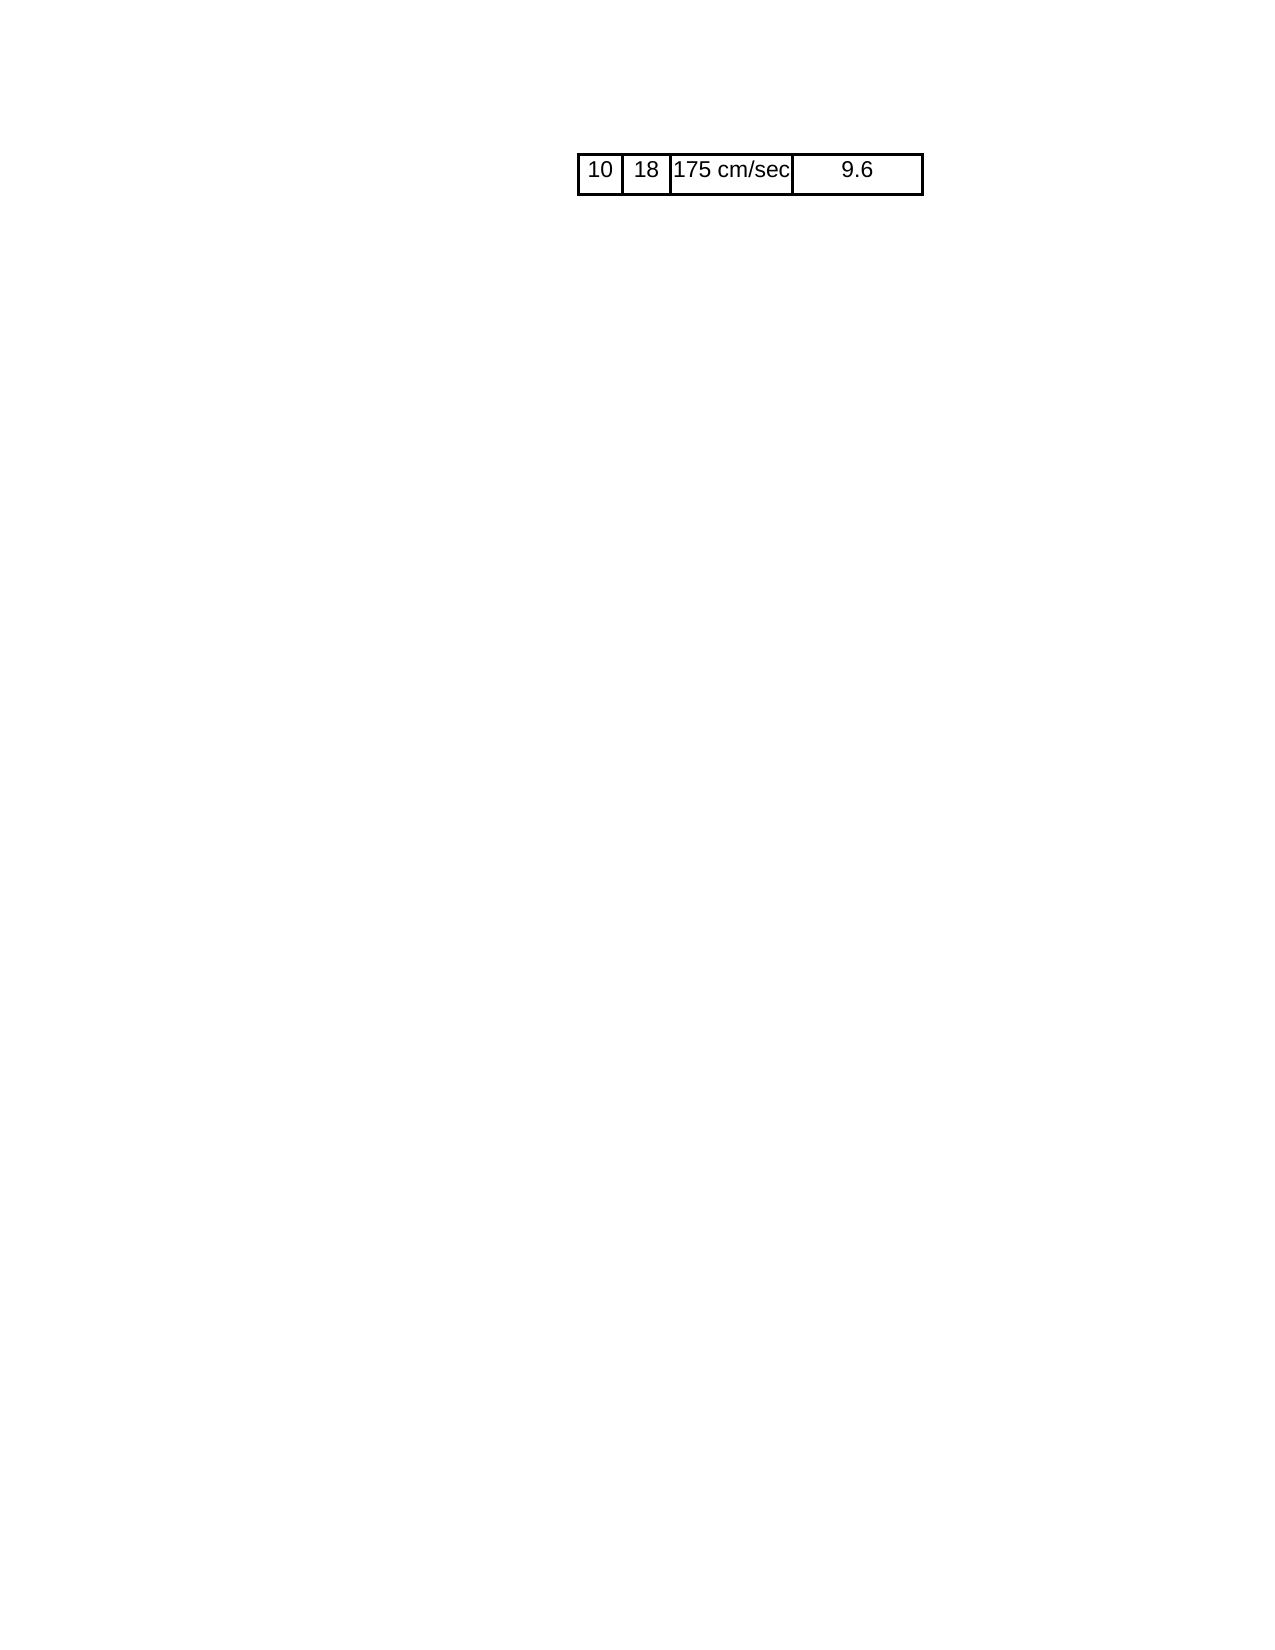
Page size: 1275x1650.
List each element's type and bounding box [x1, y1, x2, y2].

table_header [150, 150, 1125, 626]
